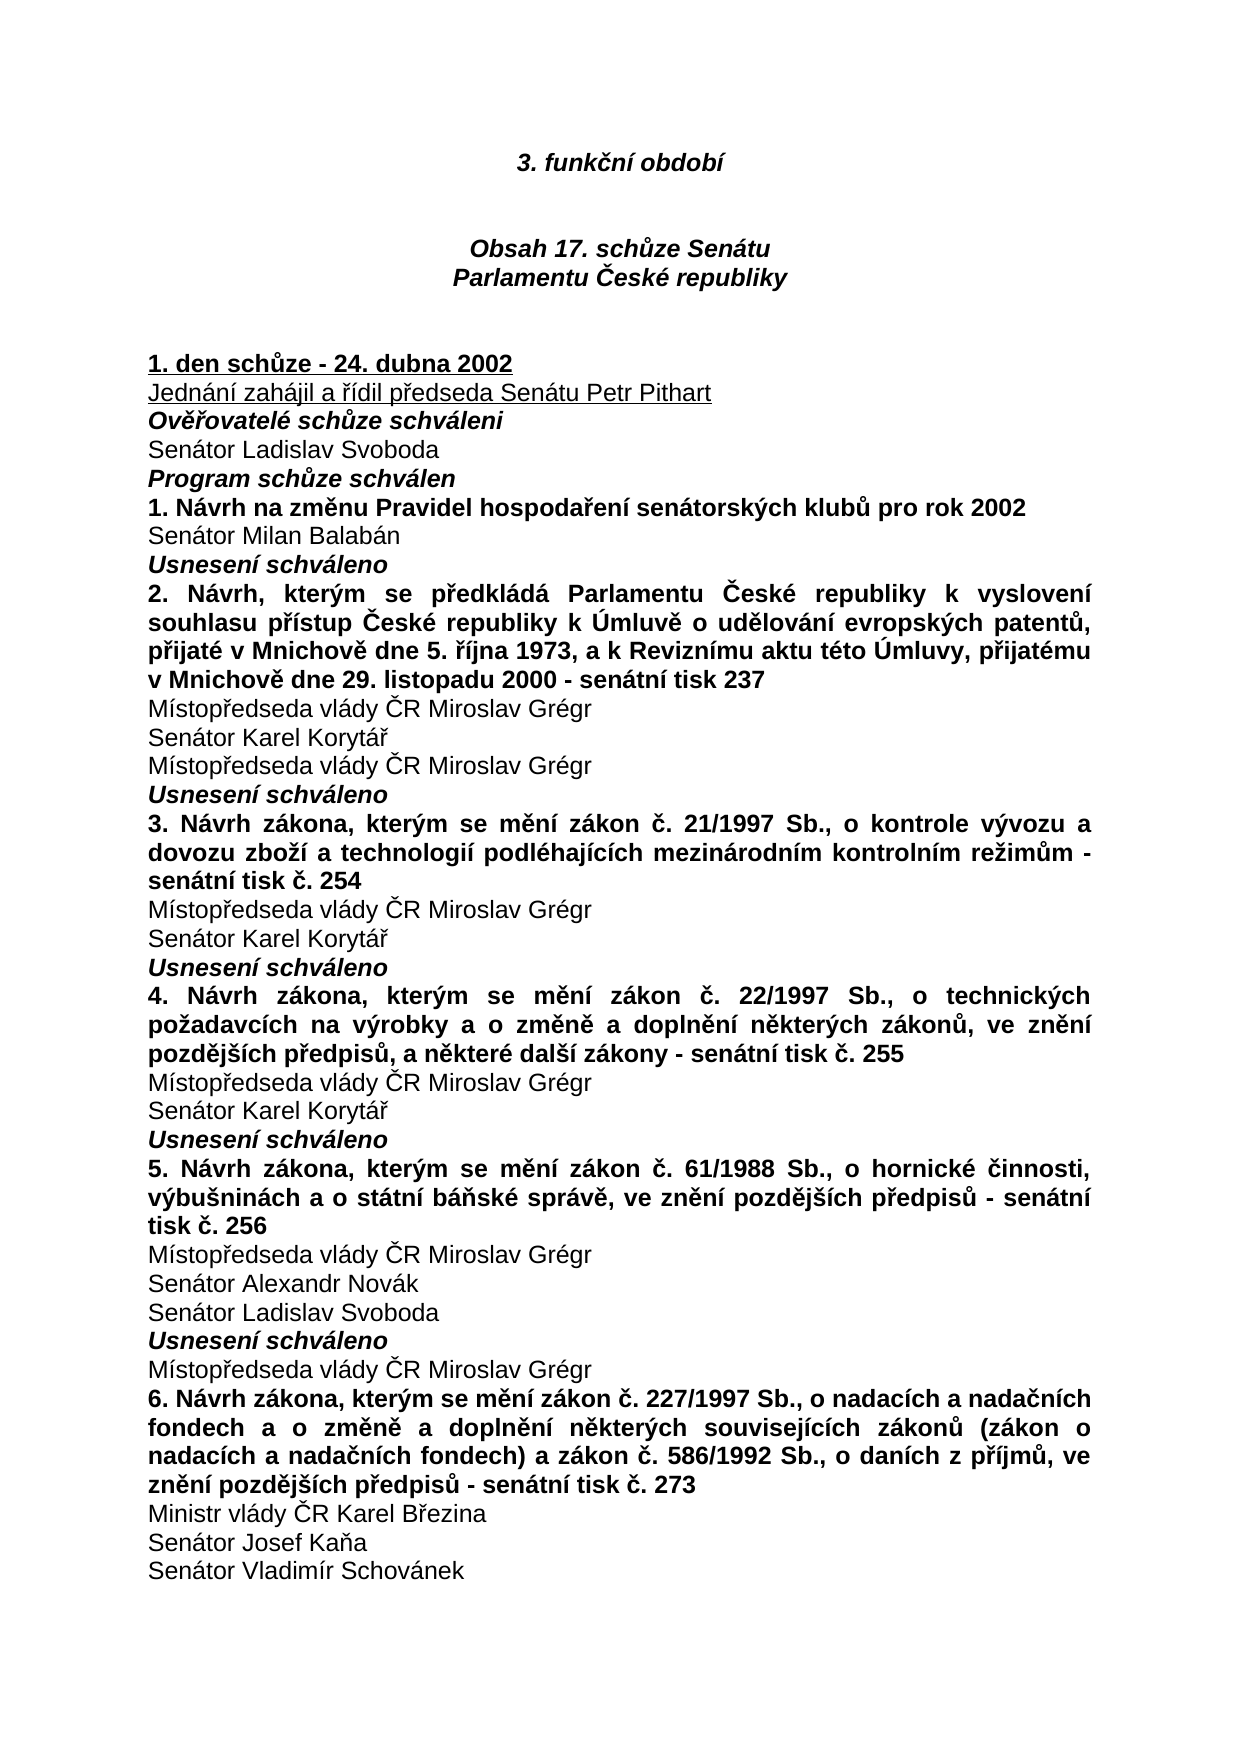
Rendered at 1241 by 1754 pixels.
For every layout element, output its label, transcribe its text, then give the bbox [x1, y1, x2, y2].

text Program schůze schválen [148, 464, 1093, 493]
text Senátor Ladislav Svoboda [148, 1298, 1093, 1326]
text Senátor Karel Korytář [148, 723, 1093, 751]
text Senátor Alexandr Novák [148, 1269, 1093, 1298]
text Usnesení schváleno [148, 953, 1093, 981]
text 3. Návrh zákona, kterým se mění zákon č. 21/1997 Sb., o kontrole vývozu a dovozu zboží a technologií podléhajících mezinárodním kontrolním režimům - senátní tisk č. 254 [148, 809, 1093, 895]
text Ministr vlády ČR Karel Březina [148, 1499, 1093, 1528]
text Senátor Josef Kaňa [148, 1528, 1093, 1556]
text 6. Návrh zákona, kterým se mění zákon č. 227/1997 Sb., o nadacích a nadačních fondech a o změně a doplnění některých souvisejících zákonů (zákon o nadacích a nadačních fondech) a zákon č. 586/1992 Sb., o daních z příjmů, ve znění pozdějších předpisů - senátní tisk č. 273 [148, 1384, 1093, 1499]
text Usnesení schváleno [148, 780, 1093, 809]
text Senátor Milan Balabán [148, 521, 1093, 550]
text Místopředseda vlády ČR Miroslav Grégr [148, 1240, 1093, 1269]
text Místopředseda vlády ČR Miroslav Grégr [148, 751, 1093, 780]
text Usnesení schváleno [148, 1326, 1093, 1355]
text Usnesení schváleno [148, 1125, 1093, 1154]
text 1. den schůze - 24. dubna 2002 [148, 349, 1093, 378]
text Ověřovatelé schůze schváleni [148, 406, 1093, 435]
text 5. Návrh zákona, kterým se mění zákon č. 61/1988 Sb., o hornické činnosti, výbušninách a o státní báňské správě, ve znění pozdějších předpisů - senátní tisk č. 256 [148, 1154, 1093, 1240]
text Senátor Ladislav Svoboda [148, 435, 1093, 464]
text Parlamentu České republiky [148, 263, 1093, 291]
text Senátor Karel Korytář [148, 1096, 1093, 1125]
text 3. funkční období [148, 148, 1093, 176]
text Jednání zahájil a řídil předseda Senátu Petr Pithart [148, 378, 1093, 406]
text 1. Návrh na změnu Pravidel hospodaření senátorských klubů pro rok 2002 [148, 493, 1093, 521]
text Místopředseda vlády ČR Miroslav Grégr [148, 1068, 1093, 1096]
text 4. Návrh zákona, kterým se mění zákon č. 22/1997 Sb., o technických požadavcích na výrobky a o změně a doplnění některých zákonů, ve znění pozdějších předpisů, a některé další zákony - senátní tisk č. 255 [148, 981, 1093, 1068]
text Místopředseda vlády ČR Miroslav Grégr [148, 895, 1093, 924]
text Senátor Vladimír Schovánek [148, 1556, 1093, 1585]
text Senátor Karel Korytář [148, 924, 1093, 953]
text Místopředseda vlády ČR Miroslav Grégr [148, 1355, 1093, 1384]
text Místopředseda vlády ČR Miroslav Grégr [148, 694, 1093, 723]
text Obsah 17. schůze Senátu [148, 234, 1093, 263]
text 2. Návrh, kterým se předkládá Parlamentu České republiky k vyslovení souhlasu přístup České republiky k Úmluvě o udělování evropských patentů, přijaté v Mnichově dne 5. října 1973, a k Reviznímu aktu této Úmluvy, přijatému v Mnichově dne 29. listopadu 2000 - senátní tisk 237 [148, 579, 1093, 694]
text Usnesení schváleno [148, 550, 1093, 579]
